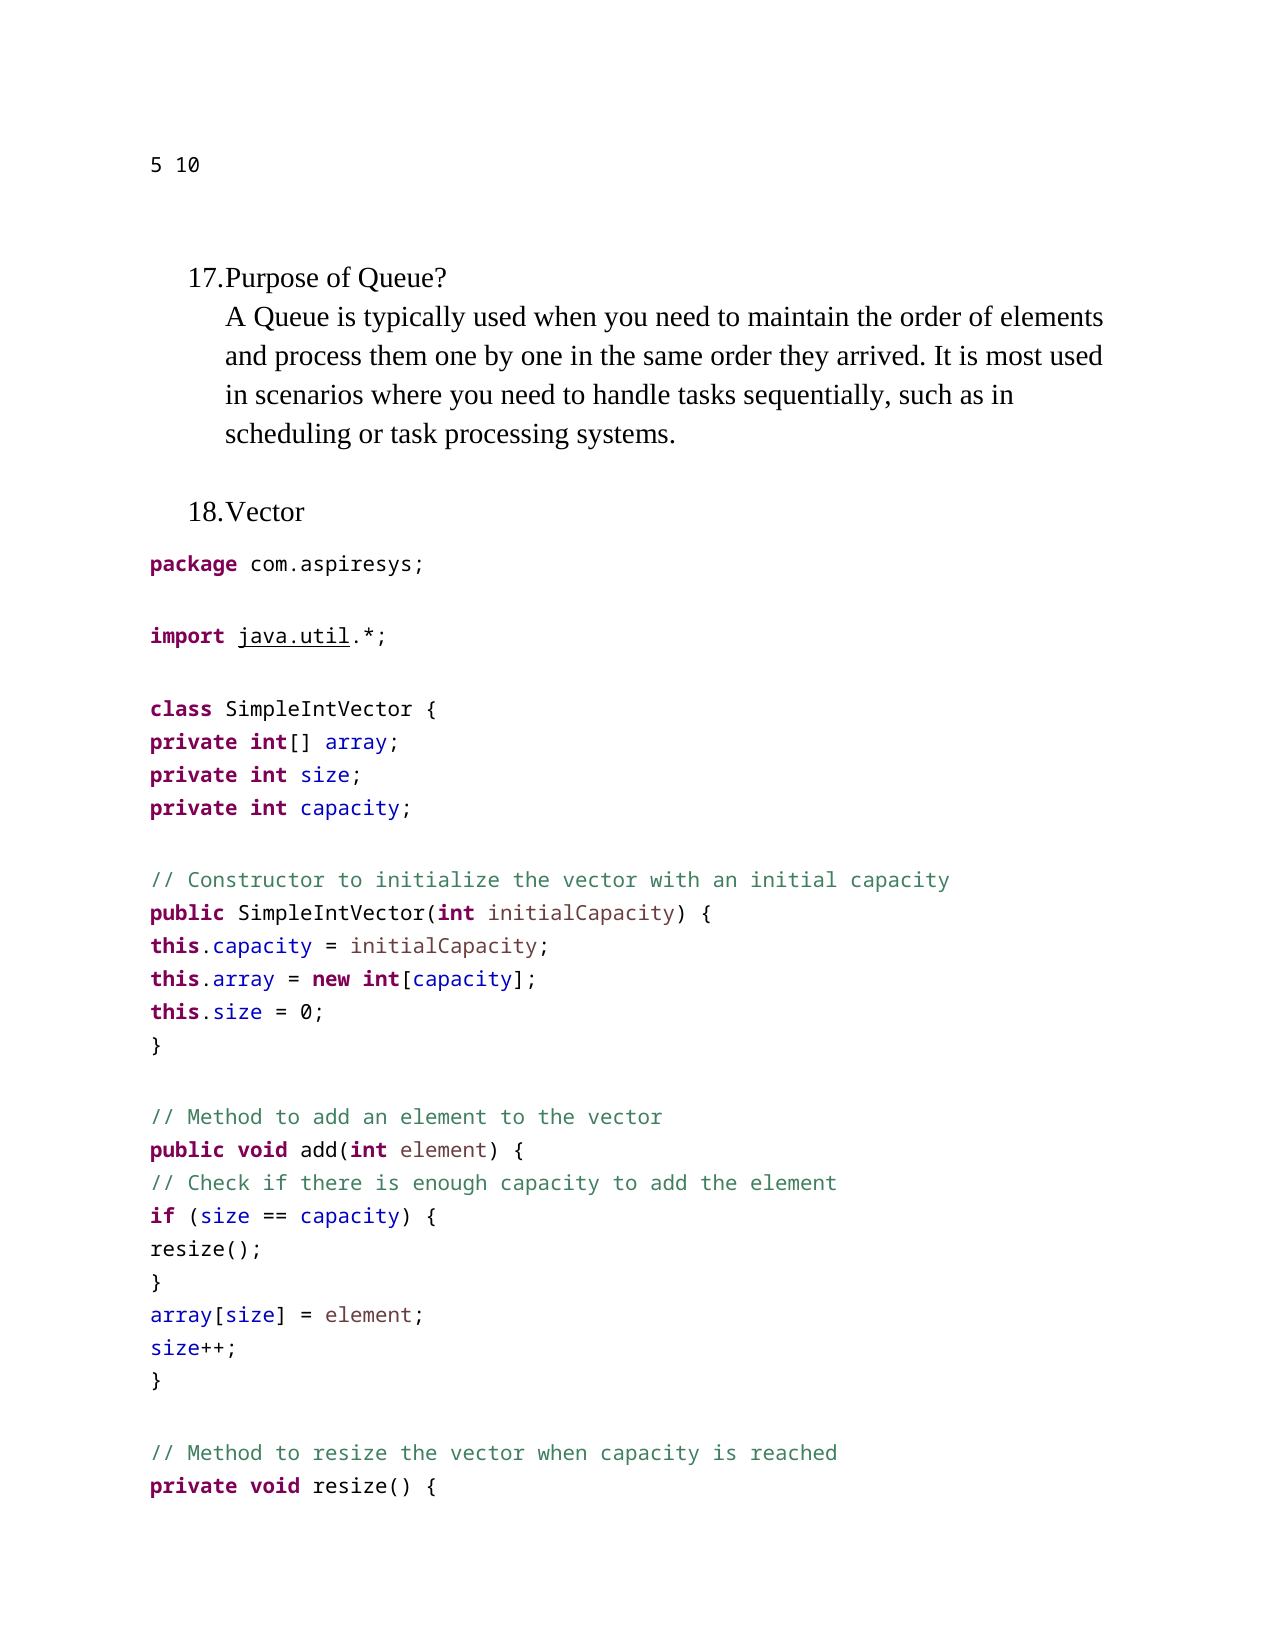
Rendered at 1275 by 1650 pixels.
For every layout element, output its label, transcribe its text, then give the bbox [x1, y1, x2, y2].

list Vector [187, 494, 1125, 527]
text // Method to resize the vector when capacity is reached [150, 1438, 1125, 1466]
text this.capacity = initialCapacity; [150, 931, 1125, 959]
text public void add(int element) { [150, 1135, 1125, 1163]
text resize(); [150, 1234, 1125, 1262]
text class SimpleIntVector { [150, 694, 1125, 722]
text private int[] array; [150, 727, 1125, 755]
text // Constructor to initialize the vector with an initial capacity [150, 865, 1125, 894]
text array[size] = element; [150, 1300, 1125, 1328]
text // Check if there is enough capacity to add the element [150, 1168, 1125, 1196]
text this.array = new int[capacity]; [150, 964, 1125, 992]
text public SimpleIntVector(int initialCapacity) { [150, 898, 1125, 927]
list A Queue is typically used when you need to maintain the order of elements and process them one by one in the same order they arrived. It is most used in scenarios where you need to handle tasks sequentially, such as in scheduling or task processing systems. [225, 299, 1125, 449]
text // Method to add an element to the vector [150, 1102, 1125, 1131]
text } [150, 1030, 1125, 1058]
text size++; [150, 1333, 1125, 1361]
list Purpose of Queue? [187, 261, 1125, 294]
text } [150, 1267, 1125, 1295]
text package com.aspiresys; [150, 549, 1125, 578]
text private void resize() { [150, 1471, 1125, 1499]
text private int capacity; [150, 793, 1125, 821]
text if (size == capacity) { [150, 1201, 1125, 1229]
text private int size; [150, 760, 1125, 788]
text } [150, 1366, 1125, 1394]
text 5 10 [150, 150, 1125, 178]
text this.size = 0; [150, 997, 1125, 1025]
text import java.util.*; [150, 622, 1125, 650]
